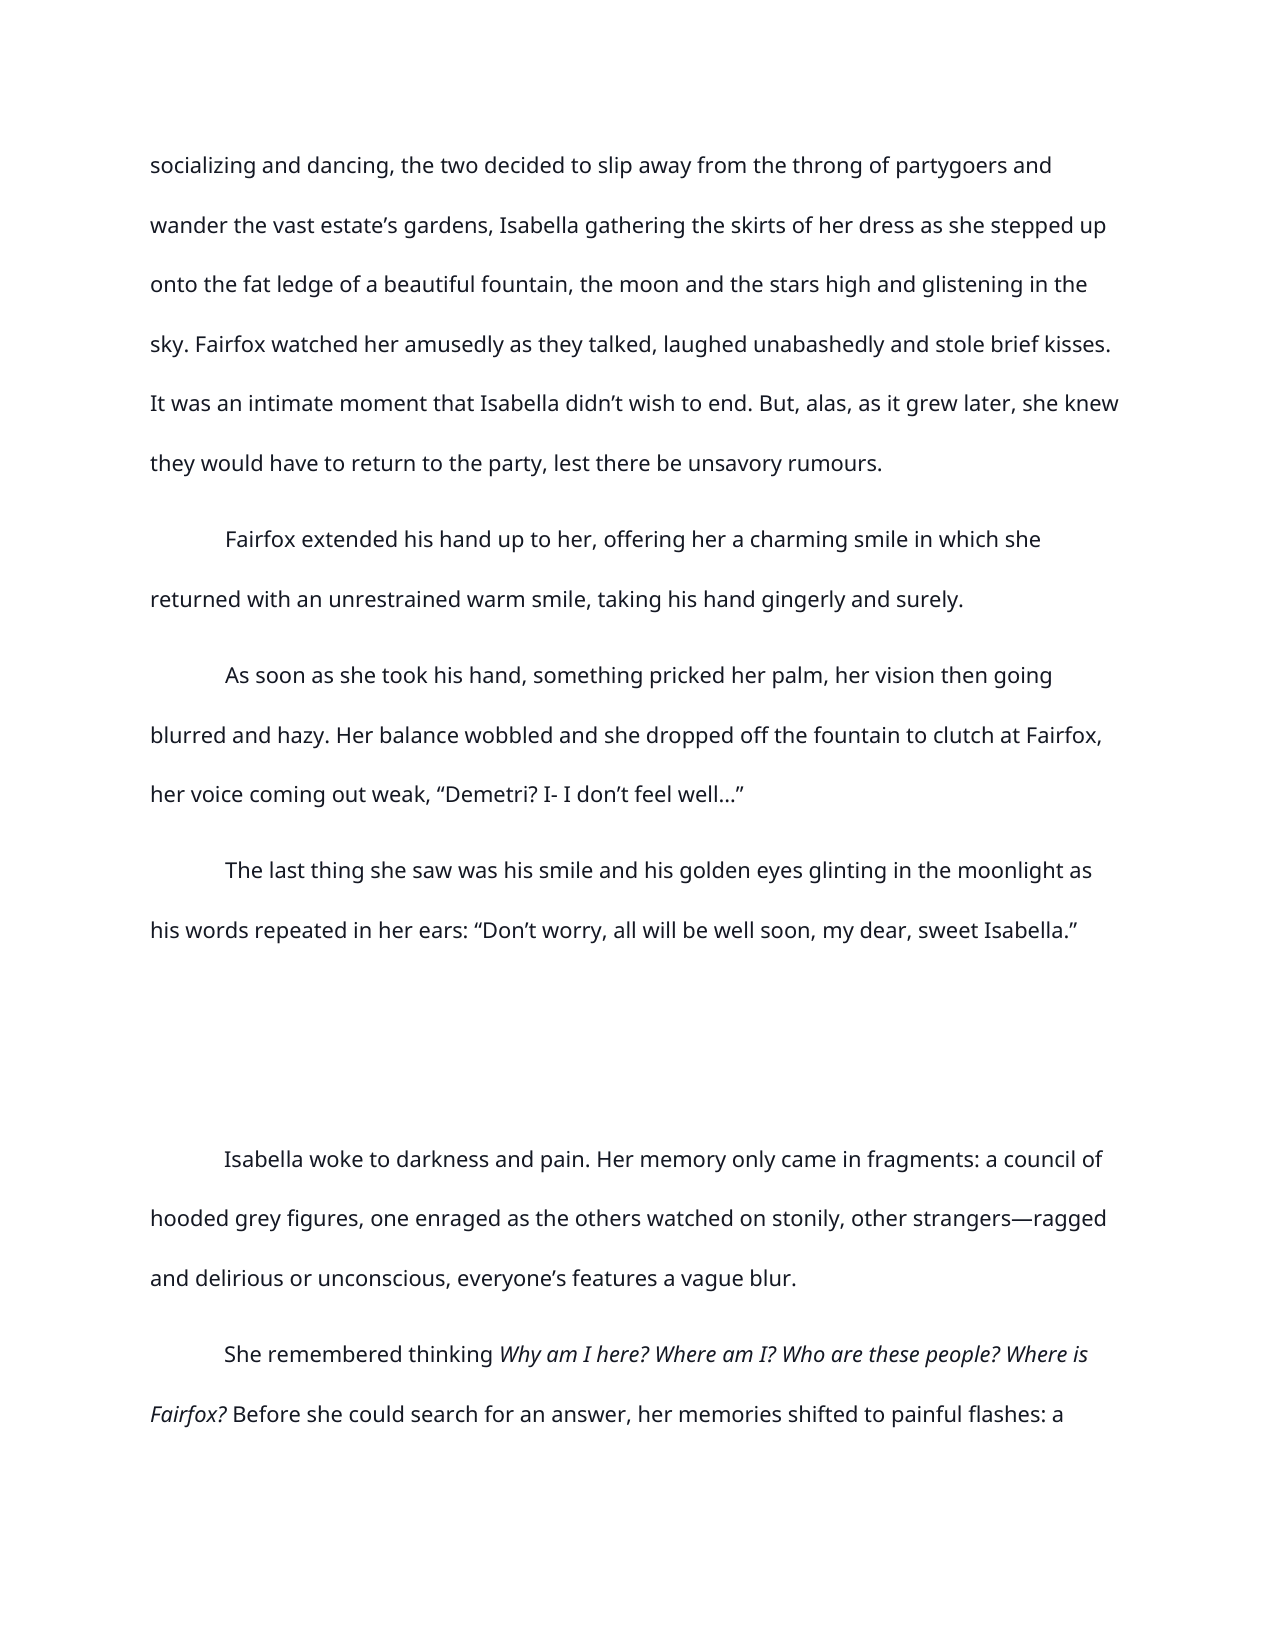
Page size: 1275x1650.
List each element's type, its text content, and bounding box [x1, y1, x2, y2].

text Fairfox extended his hand up to her, offering her a charming smile in which she returned with an unrestrained warm smile, taking his hand gingerly and surely. [150, 524, 1125, 613]
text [150, 1339, 1125, 1428]
text Isabella woke to darkness and pain. Her memory only came in fragments: a council of hooded grey figures, one enraged as the others watched on stonily, other strangers—ragged and delirious or unconscious, everyone’s features a vague blur. [150, 1144, 1125, 1293]
text The last thing she saw was his smile and his golden eyes glinting in the moonlight as his words repeated in her ears: “Don’t worry, all will be well soon, my dear, sweet Isabella.” [150, 855, 1125, 945]
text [150, 150, 1125, 478]
text As soon as she took his hand, something pricked her palm, her vision then going blurred and hazy. Her balance wobbled and she dropped off the fountain to clutch at Fairfox, her voice coming out weak, “Demetri? I- I don’t feel well…” [150, 660, 1125, 809]
